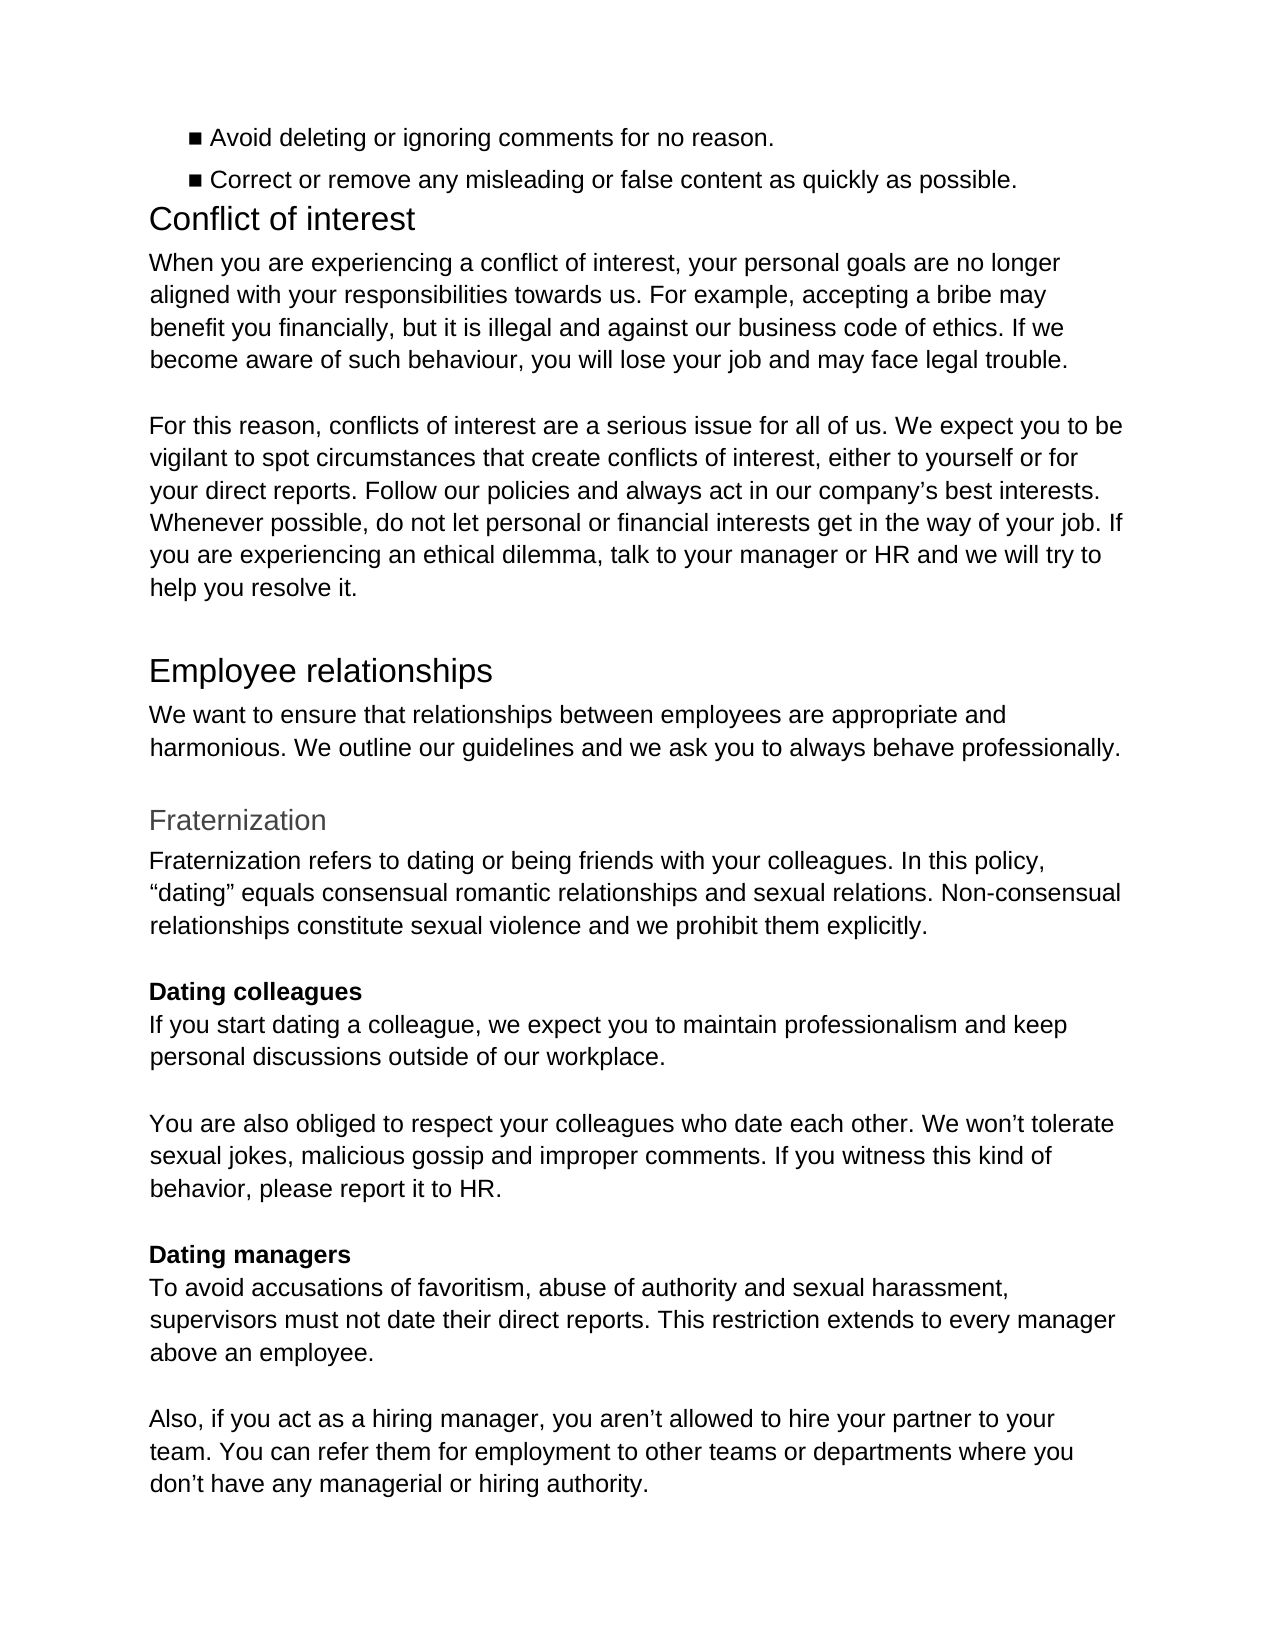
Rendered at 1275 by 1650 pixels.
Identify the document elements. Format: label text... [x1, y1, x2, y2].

text You are also obliged to respect your colleagues who date each other. We won’t tolerate sexual jokes, malicious gossip and improper comments. If you witness this kind of behavior, please report it to HR. [148, 1109, 1125, 1202]
subtitle Dating managers [148, 1239, 1093, 1268]
text ■ Avoid deleting or ignoring comments for no reason. [188, 123, 1125, 151]
text Fraternization refers to dating or being friends with your colleagues. In this policy, “dating” equals consensual romantic relationships and sexual relations. Non-consensual relationships constitute sexual violence and we prohibit them explicitly. [148, 846, 1125, 939]
text We want to ensure that relationships between employees are appropriate and harmonious. We outline our guidelines and we ask you to always behave professionally. [148, 700, 1125, 762]
text For this reason, conflicts of interest are a serious issue for all of us. We expect you to be vigilant to spot circumstances that create conflicts of interest, either to yourself or for your direct reports. Follow our policies and always act in our company’s best interests. Whenever possible, do not let personal or financial interests get in the way of your job. If you are experiencing an ethical dilemma, talk to your manager or HR and we will try to help you resolve it. [148, 411, 1125, 602]
text If you start dating a colleague, we expect you to maintain professionalism and keep personal discussions outside of our workplace. [148, 1010, 1125, 1071]
subtitle Employee relationships [148, 651, 1125, 690]
text When you are experiencing a conflict of interest, your personal goals are no longer aligned with your responsibilities towards us. For example, accepting a bribe may benefit you financially, but it is illegal and against our business code of ethics. If we become aware of such behaviour, you will lose your job and may face legal trouble. [148, 248, 1125, 374]
subtitle Dating colleagues [148, 977, 1093, 1006]
text To avoid accusations of favoritism, abuse of authority and sexual harassment, supervisors must not date their direct reports. This restriction extends to every manager above an employee. [148, 1273, 1125, 1366]
text ■ Correct or remove any misleading or false content as quickly as possible. [188, 166, 1125, 194]
text Also, if you act as a hiring manager, you aren’t allowed to hire your partner to your team. You can refer them for employment to other teams or departments where you don’t have any managerial or hiring authority. [148, 1404, 1125, 1498]
subtitle Conflict of interest [148, 199, 1125, 237]
subtitle Fraternization [148, 803, 1125, 837]
